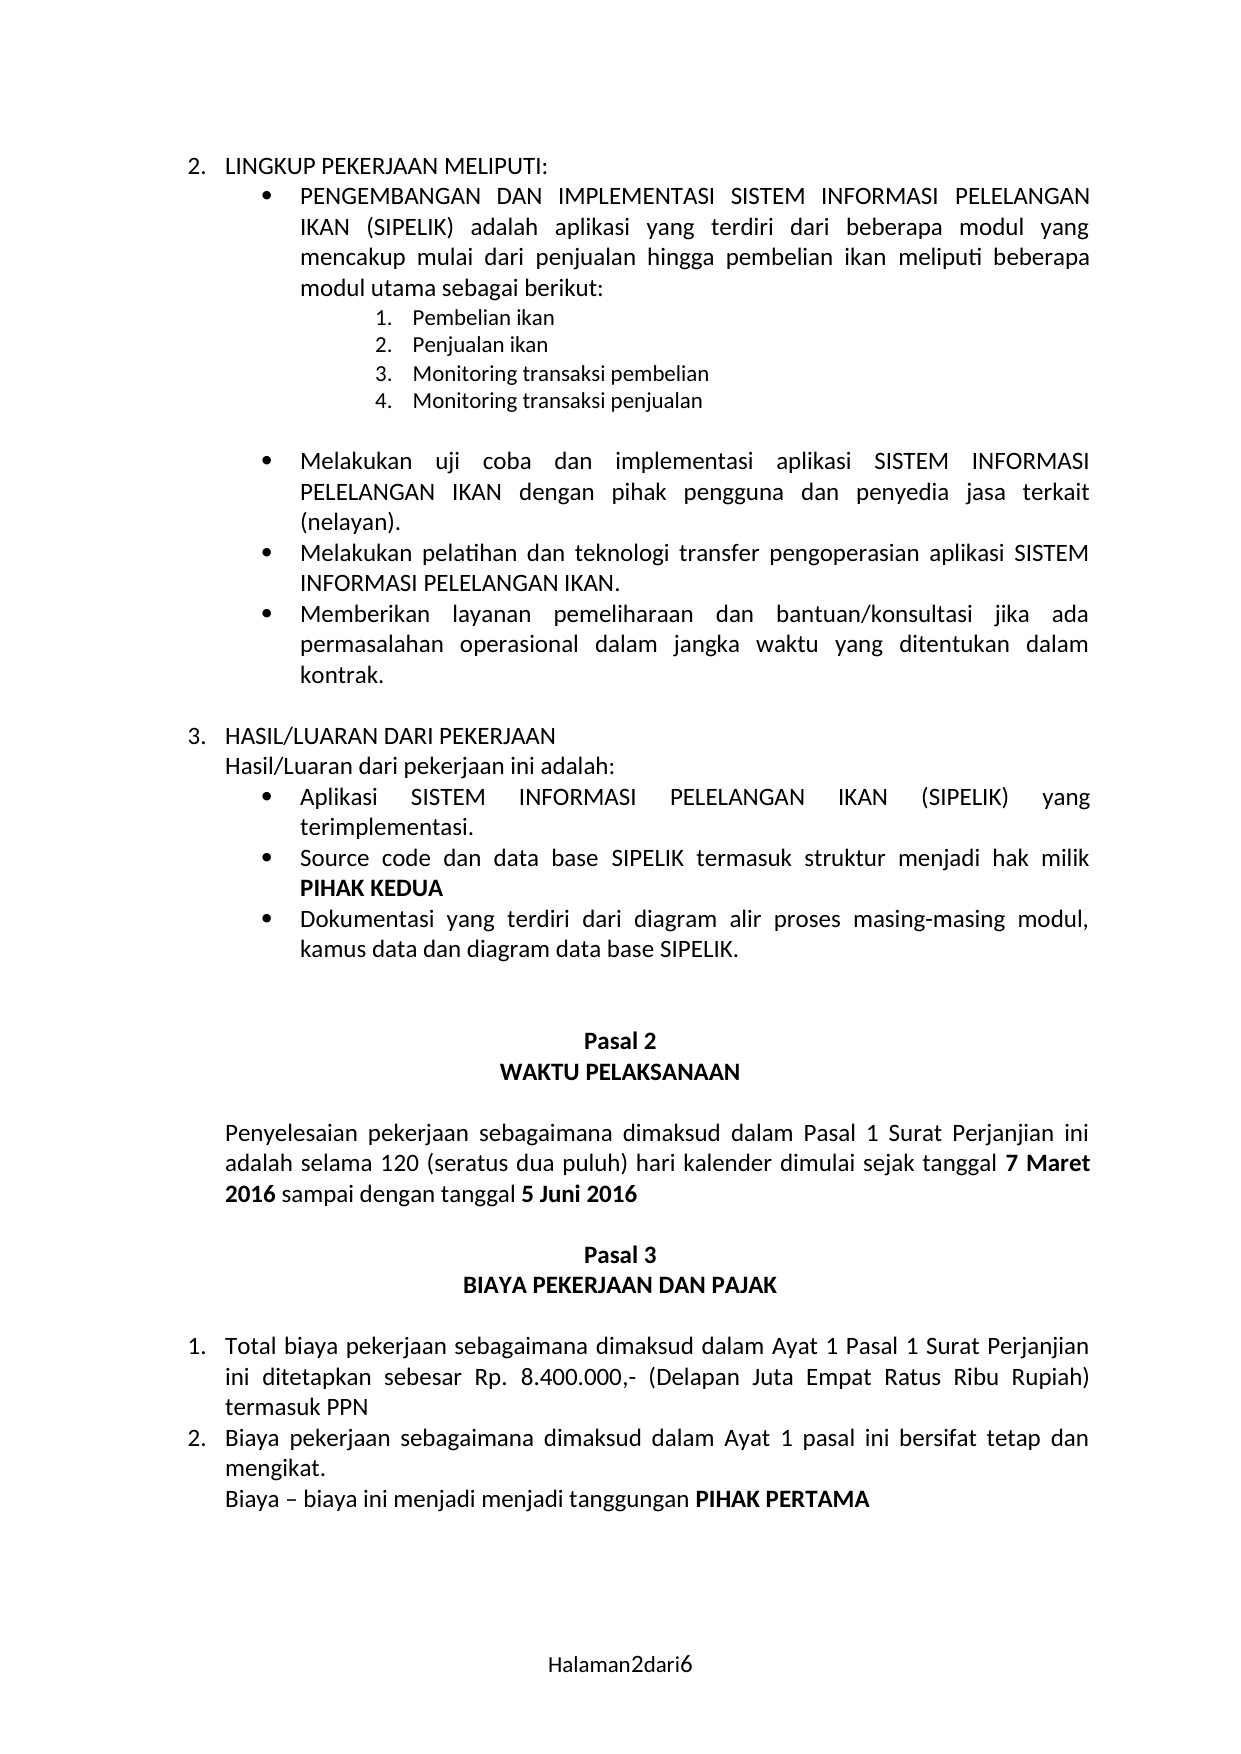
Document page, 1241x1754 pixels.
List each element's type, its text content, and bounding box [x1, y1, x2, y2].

list Monitoring transaksi penjualan [375, 387, 1090, 415]
list Monitoring transaksi pembelian [375, 359, 1090, 387]
list Total biaya pekerjaan sebagaimana dimaksud dalam Ayat 1 Pasal 1 Surat Perjanjian ini ditetapkan sebesar Rp. 8.400.000,- (Delapan Juta Empat Ratus Ribu Rupiah) termasuk PPN [187, 1330, 1090, 1422]
list PENGEMBANGAN DAN IMPLEMENTASI SISTEM INFORMASI PELELANGAN IKAN (SIPELIK) adalah aplikasi yang terdiri dari beberapa modul yang mencakup mulai dari penjualan hingga pembelian ikan meliputi beberapa modul utama sebagai berikut: [262, 181, 1090, 303]
list LINGKUP PEKERJAAN MELIPUTI: [187, 150, 1090, 181]
text Pasal 2 [150, 1025, 1090, 1056]
text Biaya – biaya ini menjadi menjadi tanggungan PIHAK PERTAMA [225, 1483, 1090, 1513]
text Pasal 3 [150, 1239, 1090, 1269]
text BIAYA PEKERJAAN DAN PAJAK [150, 1269, 1090, 1300]
list Aplikasi SISTEM INFORMASI PELELANGAN IKAN (SIPELIK) yang terimplementasi. [262, 781, 1090, 842]
list Melakukan pelatihan dan teknologi transfer pengoperasian aplikasi SISTEM INFORMASI PELELANGAN IKAN. [262, 537, 1090, 598]
list Penjualan ikan [375, 331, 1090, 359]
text WAKTU PELAKSANAAN [150, 1056, 1090, 1086]
list Melakukan uji coba dan implementasi aplikasi SISTEM INFORMASI PELELANGAN IKAN dengan pihak pengguna dan penyedia jasa terkait (nelayan). [262, 445, 1090, 537]
list Pembelian ikan [375, 303, 1090, 331]
list Source code dan data base SIPELIK termasuk struktur menjadi hak milik PIHAK KEDUA [262, 842, 1090, 903]
list Dokumentasi yang terdiri dari diagram alir proses masing-masing modul, kamus data dan diagram data base SIPELIK. [262, 903, 1090, 964]
list Biaya pekerjaan sebagaimana dimaksud dalam Ayat 1 pasal ini bersifat tetap dan mengikat. [187, 1422, 1090, 1483]
list HASIL/LUARAN DARI PEKERJAAN [187, 720, 1090, 750]
list Memberikan layanan pemeliharaan dan bantuan/konsultasi jika ada permasalahan operasional dalam jangka waktu yang ditentukan dalam kontrak. [262, 598, 1090, 689]
list Hasil/Luaran dari pekerjaan ini adalah: [225, 750, 1090, 781]
text Penyelesaian pekerjaan sebagaimana dimaksud dalam Pasal 1 Surat Perjanjian ini adalah selama 120 (seratus dua puluh) hari kalender dimulai sejak tanggal 7 Maret 2016 sampai dengan tanggal 5 Juni 2016 [225, 1117, 1090, 1208]
